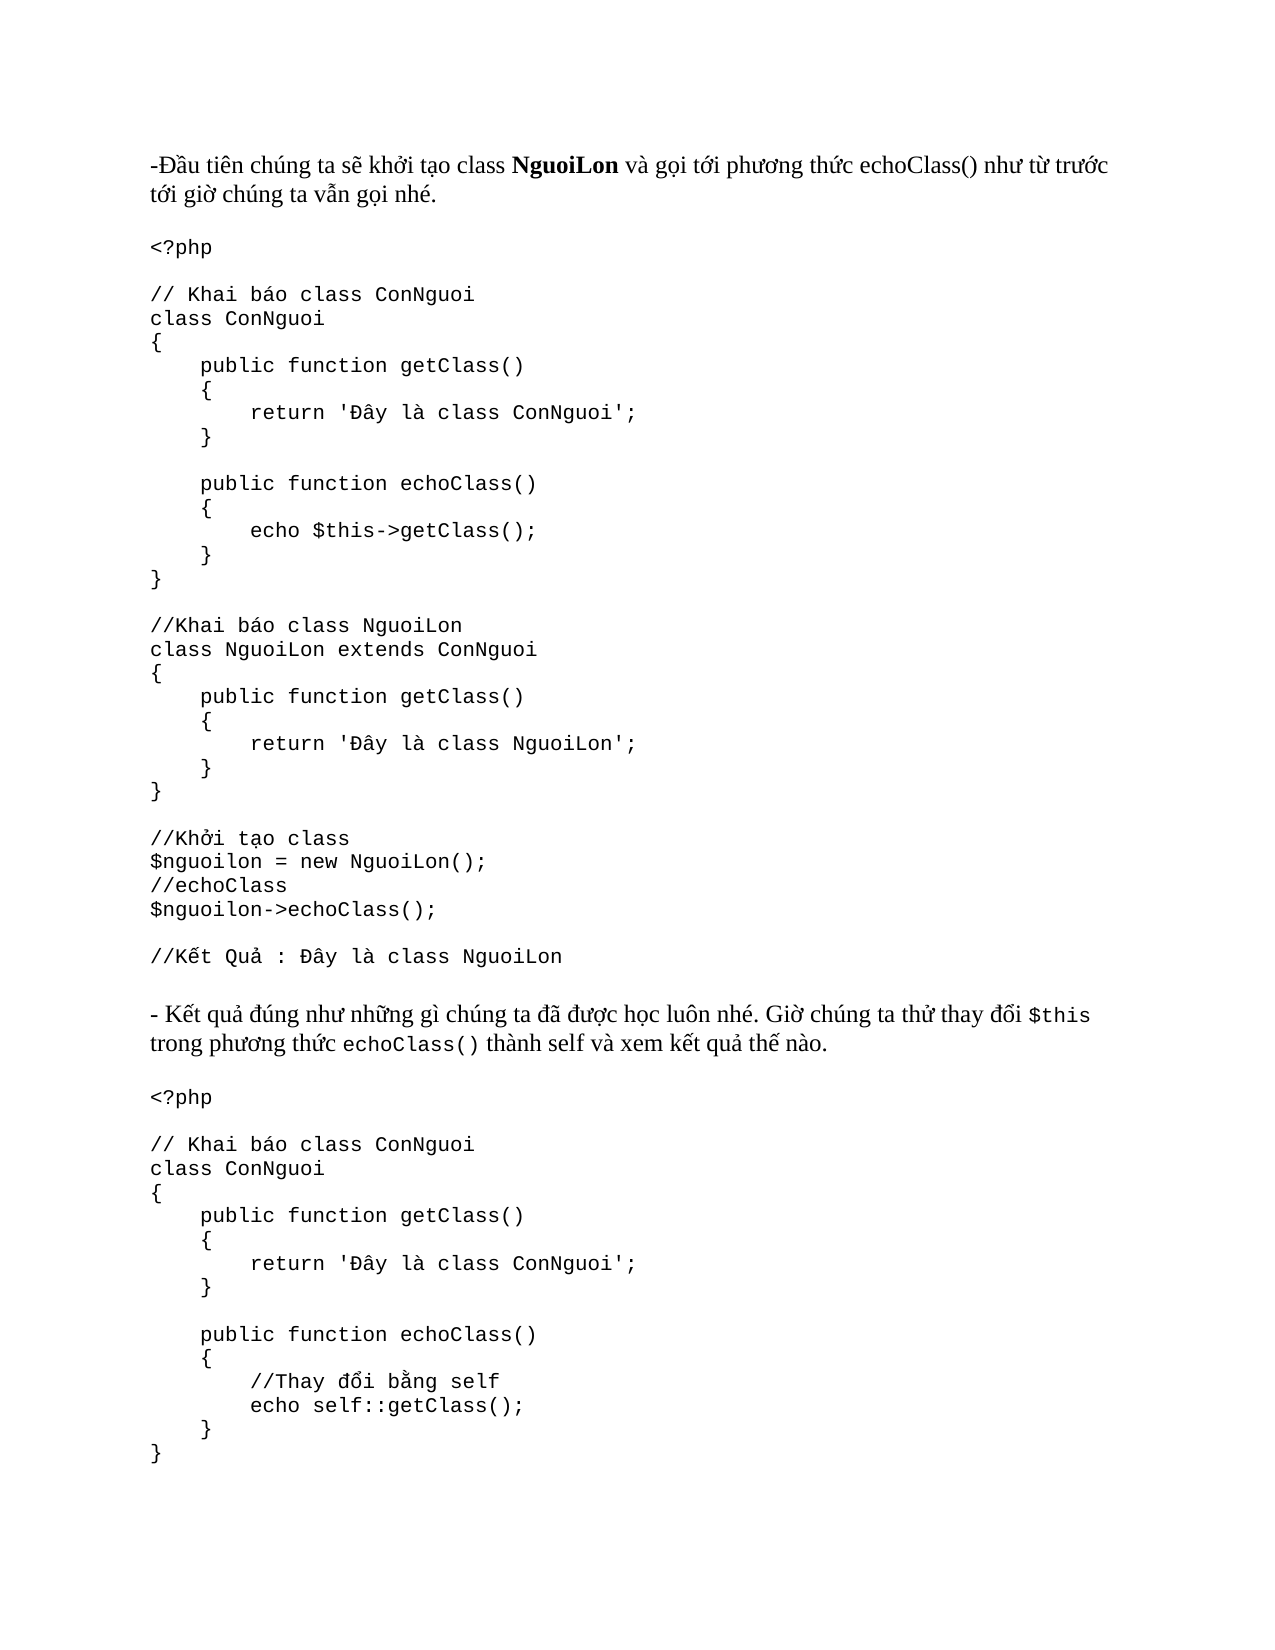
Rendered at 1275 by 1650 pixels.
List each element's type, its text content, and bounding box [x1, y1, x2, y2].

text return 'Đây là class NguoiLon'; [150, 733, 1125, 757]
text { [150, 662, 1125, 686]
text public function getClass() [150, 686, 1125, 709]
text { [150, 1182, 1125, 1205]
text } [150, 781, 1125, 804]
text } [150, 426, 1125, 449]
text } [150, 1442, 1125, 1466]
text } [150, 757, 1125, 781]
text //Thay đổi bằng self [150, 1371, 1125, 1394]
text } [150, 544, 1125, 568]
text //Khai báo class NguoiLon [150, 615, 1125, 639]
text // Khai báo class ConNguoi [150, 1134, 1125, 1158]
text <?php [150, 1087, 1125, 1111]
text //Khởi tạo class [150, 828, 1125, 851]
text { [150, 331, 1125, 355]
text - Kết quả đúng như những gì chúng ta đã được học luôn nhé. Giờ chúng ta thử thay đổi $this trong phương thức echoClass() thành self và xem kết quả thế nào. [150, 999, 1125, 1058]
text public function echoClass() [150, 1324, 1125, 1347]
text $nguoilon = new NguoiLon(); [150, 851, 1125, 875]
text echo $this->getClass(); [150, 520, 1125, 544]
text // Khai báo class ConNguoi [150, 284, 1125, 308]
text public function getClass() [150, 355, 1125, 378]
text //Kết Quả : Đây là class NguoiLon [150, 946, 1125, 970]
text { [150, 497, 1125, 520]
text class ConNguoi [150, 1158, 1125, 1182]
text } [150, 568, 1125, 591]
text <?php [150, 237, 1125, 260]
text echo self::getClass(); [150, 1394, 1125, 1418]
text { [150, 1347, 1125, 1371]
text -Đầu tiên chúng ta sẽ khởi tạo class NguoiLon và gọi tới phương thức echoClass() như từ trước tới giờ chúng ta vẫn gọi nhé. [150, 150, 1125, 207]
text { [150, 709, 1125, 733]
text public function echoClass() [150, 473, 1125, 497]
text { [150, 1229, 1125, 1253]
text } [150, 1418, 1125, 1442]
text //echoClass [150, 875, 1125, 899]
text class NguoiLon extends ConNguoi [150, 639, 1125, 662]
text public function getClass() [150, 1205, 1125, 1229]
text } [150, 1276, 1125, 1300]
text return 'Đây là class ConNguoi'; [150, 402, 1125, 426]
text { [150, 378, 1125, 402]
text class ConNguoi [150, 308, 1125, 331]
text $nguoilon->echoClass(); [150, 899, 1125, 922]
text return 'Đây là class ConNguoi'; [150, 1253, 1125, 1276]
